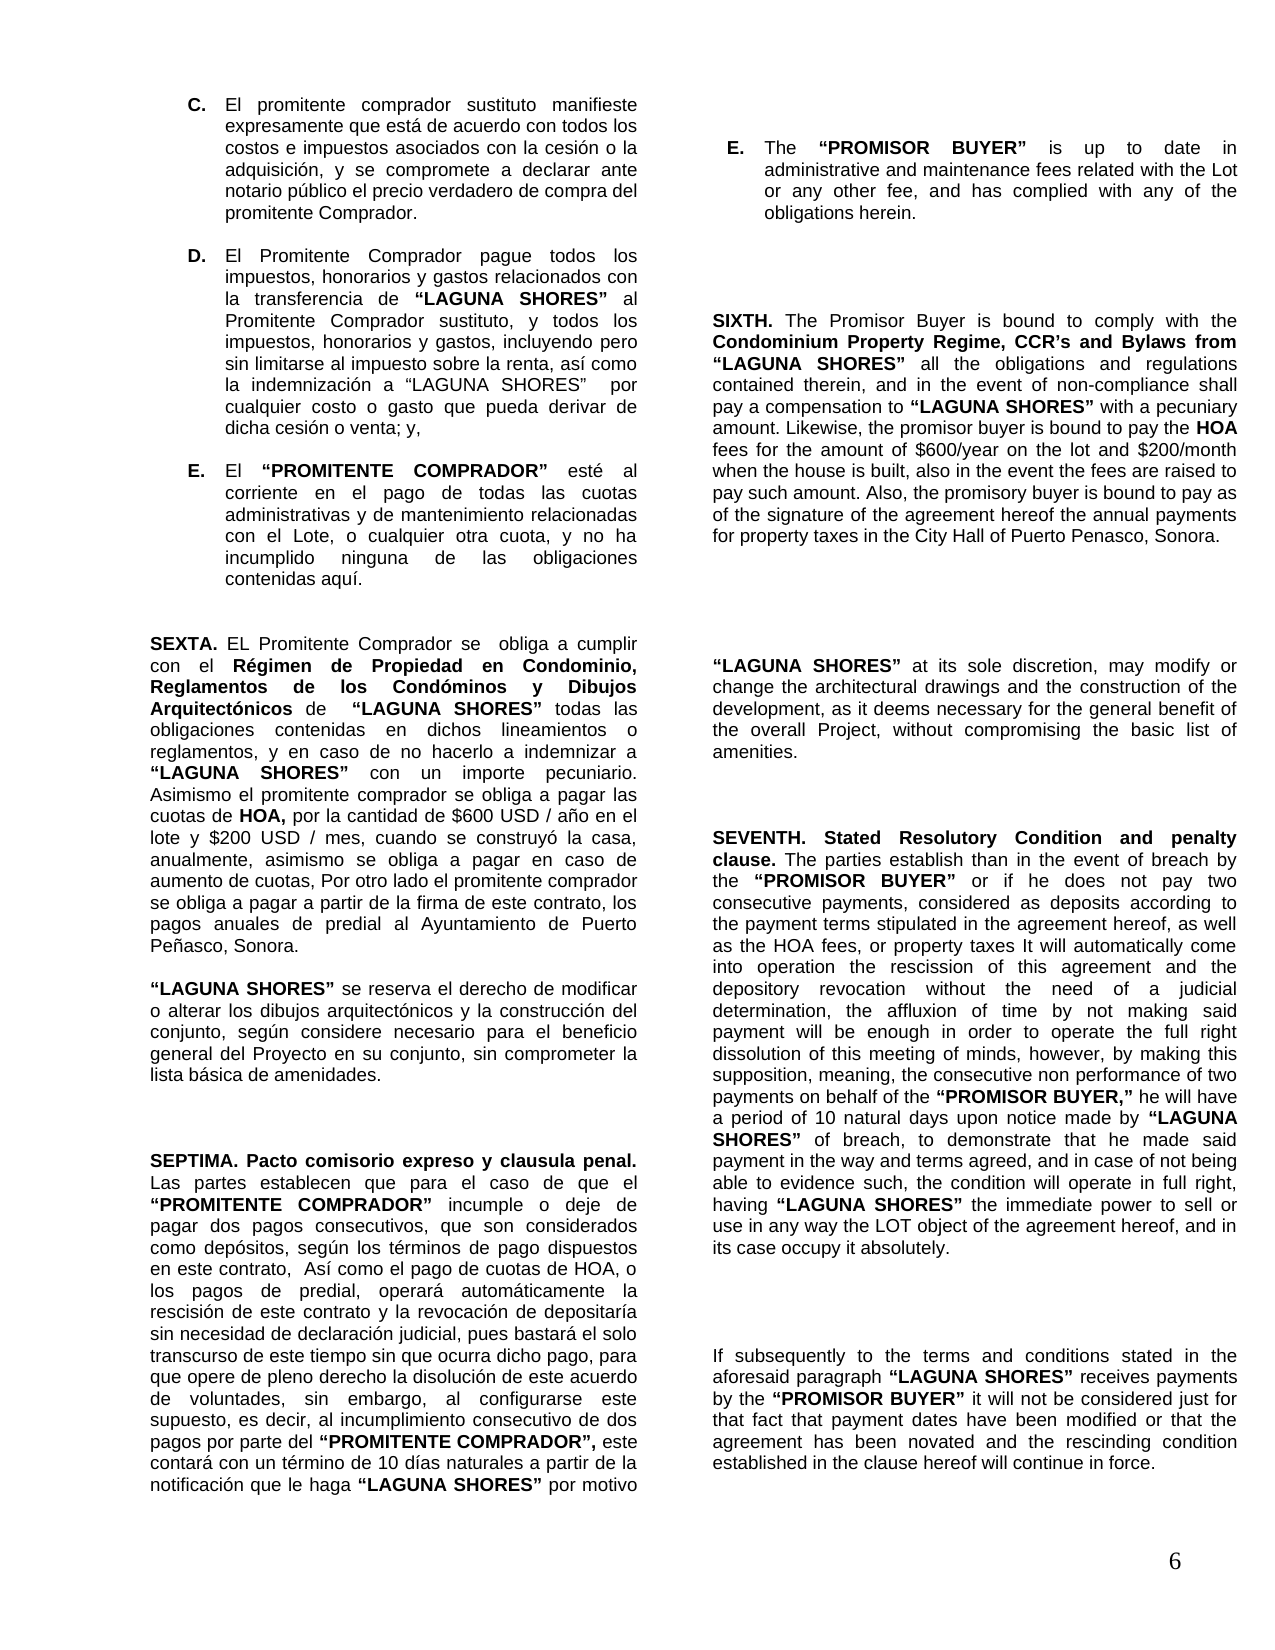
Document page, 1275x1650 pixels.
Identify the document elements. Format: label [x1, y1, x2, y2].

table_header [113, 94, 675, 1495]
table_header [675, 94, 1275, 1495]
